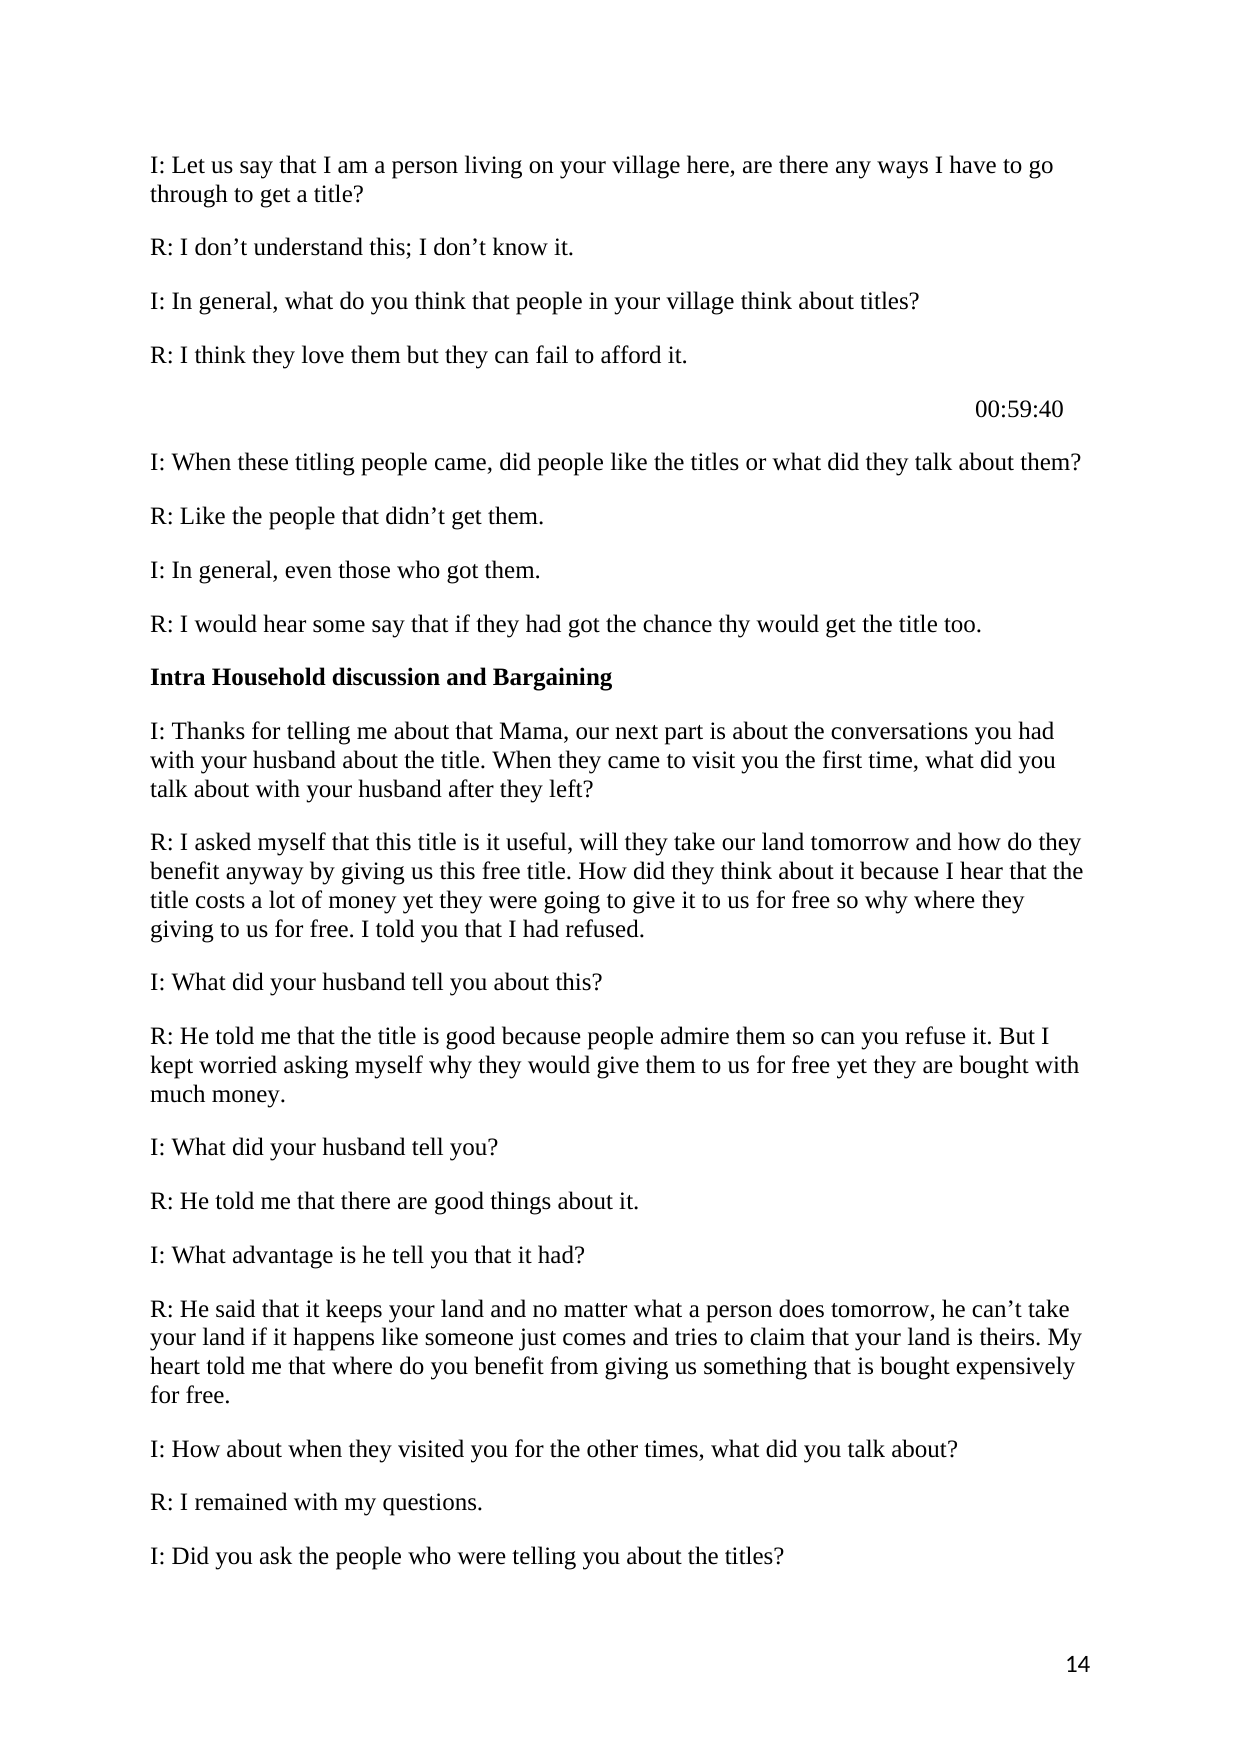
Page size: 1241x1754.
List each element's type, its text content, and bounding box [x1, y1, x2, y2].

text R: I think they love them but they can fail to afford it. [150, 340, 1090, 369]
text R: I asked myself that this title is it useful, will they take our land tomorrow and how do they benefit anyway by giving us this free title. How did they think about it because I hear that the title costs a lot of money yet they were going to give it to us for free so why where they giving to us for free. I told you that I had refused. [150, 827, 1090, 942]
text R: He told me that the title is good because people admire them so can you refuse it. But I kept worried asking myself why they would give them to us for free yet they are bought with much money. [150, 1021, 1090, 1107]
text I: What did your husband tell you about this? [150, 967, 1090, 996]
text R: He said that it keeps your land and no matter what a person does tomorrow, he can’t take your land if it happens like someone just comes and tries to claim that your land is theirs. My heart told me that where do you benefit from giving us something that is bought expensively for free. [150, 1294, 1090, 1409]
text R: Like the people that didn’t get them. [150, 501, 1090, 530]
text R: I remained with my questions. [150, 1487, 1090, 1516]
text R: He told me that there are good things about it. [150, 1186, 1090, 1215]
text I: What advantage is he tell you that it had? [150, 1240, 1090, 1269]
text I: Did you ask the people who were telling you about the titles? [150, 1541, 1090, 1570]
text I: Let us say that I am a person living on your village here, are there any ways I have to go through to get a title? [150, 150, 1090, 207]
text I: How about when they visited you for the other times, what did you talk about? [150, 1434, 1090, 1462]
text 00:59:40 [975, 394, 1090, 422]
text I: Thanks for telling me about that Mama, our next part is about the conversations you had with your husband about the title. When they came to visit you the first time, what did you talk about with your husband after they left? [150, 716, 1090, 802]
text I: What did your husband tell you? [150, 1132, 1090, 1161]
text Intra Household discussion and Bargaining [150, 662, 1090, 691]
text R: I don’t understand this; I don’t know it. [150, 232, 1090, 261]
text R: I would hear some say that if they had got the chance thy would get the title too. [150, 609, 1090, 637]
text I: In general, what do you think that people in your village think about titles? [150, 286, 1090, 315]
text I: In general, even those who got them. [150, 555, 1090, 584]
text I: When these titling people came, did people like the titles or what did they talk about them? [150, 447, 1090, 476]
